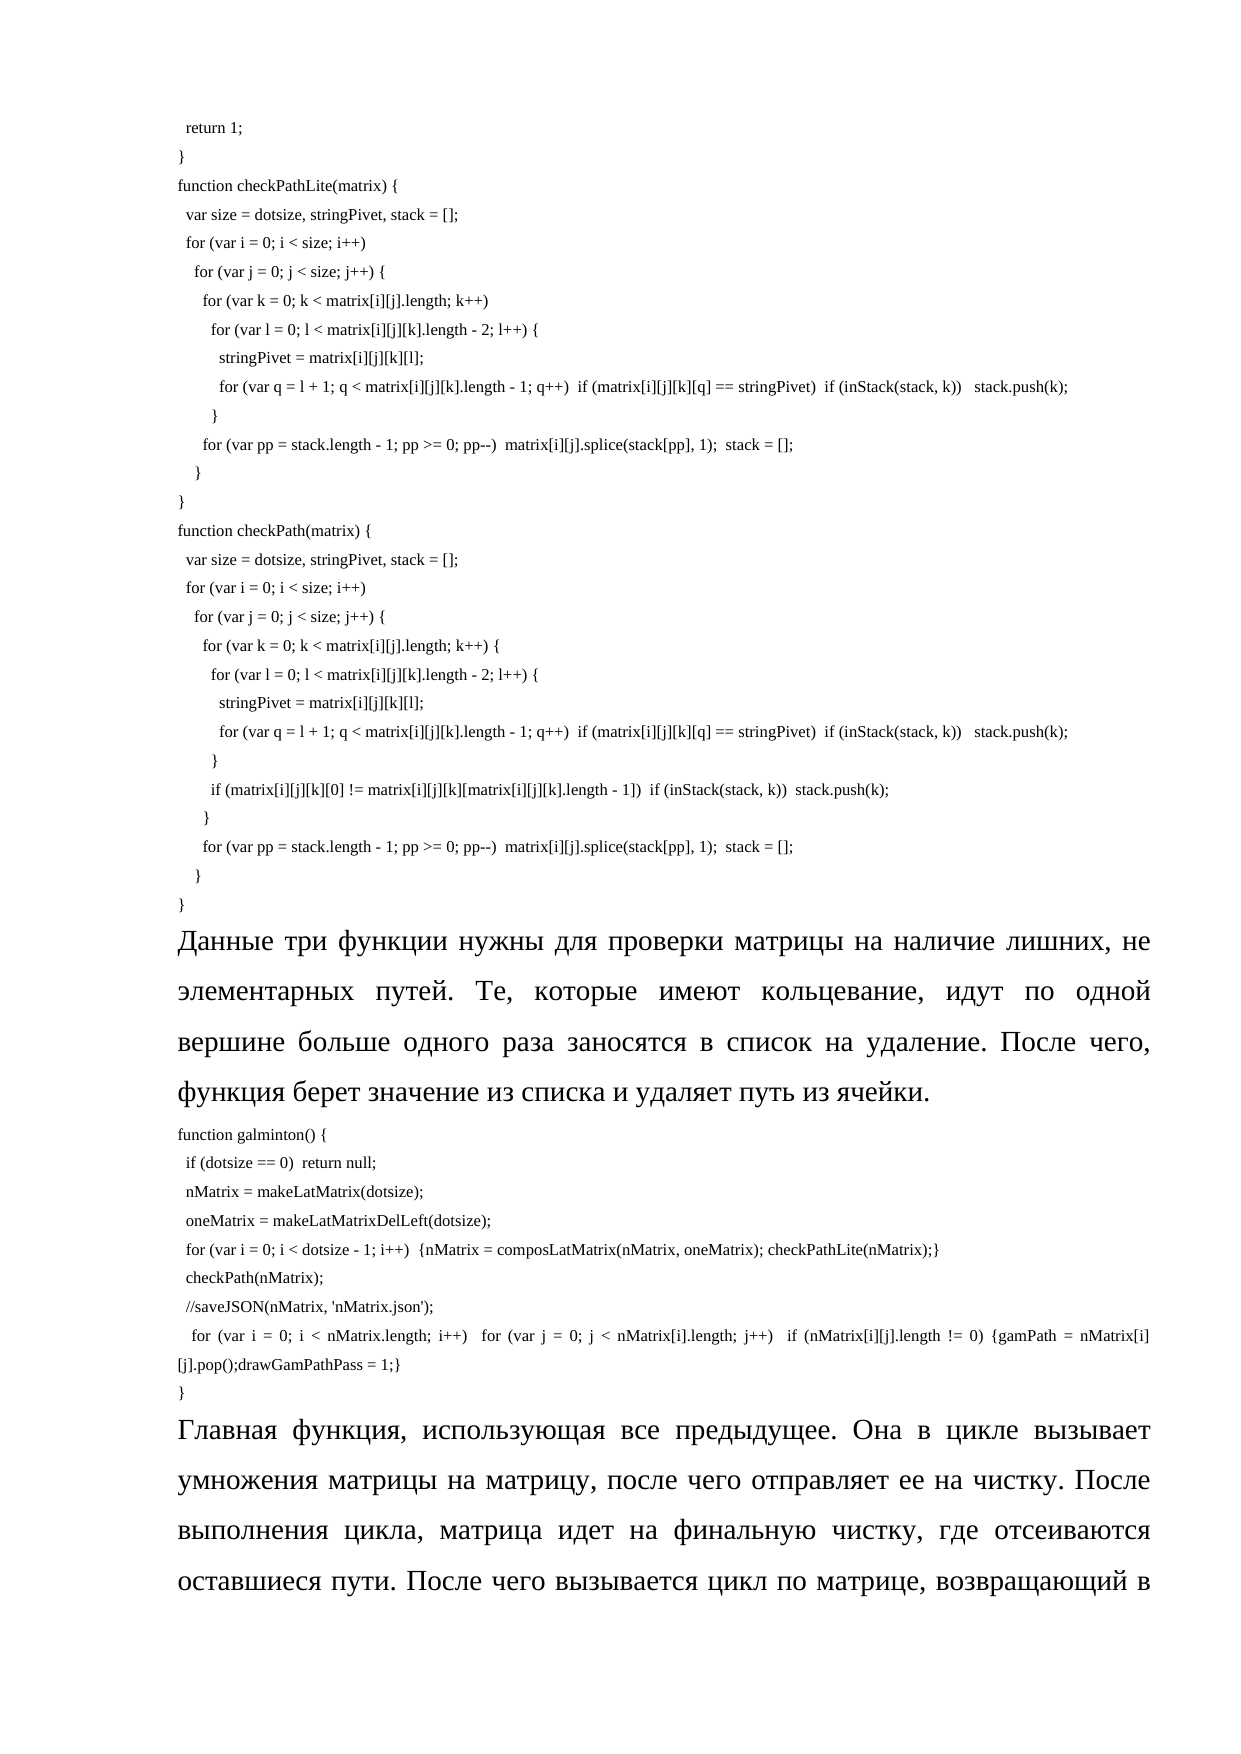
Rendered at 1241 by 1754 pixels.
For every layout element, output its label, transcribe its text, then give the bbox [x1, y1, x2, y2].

text } [177, 492, 1152, 511]
text for (var l = 0; l < matrix[i][j][k].length - 2; l++) { [177, 664, 1152, 683]
text Данные три функции нужны для проверки матрицы на наличие лишних, не элементарных путей. Те, которые имеют кольцевание, идут по одной вершине больше одного раза заносятся в список на удаление. После чего, функция берет значение из списка и удаляет путь из ячейки. [177, 923, 1152, 1108]
text for (var q = l + 1; q < matrix[i][j][k].length - 1; q++) if (matrix[i][j][k][q] == stringPivet) if (inStack(stack, k)) stack.push(k); [177, 722, 1152, 741]
text for (var i = 0; i < size; i++) [177, 578, 1152, 597]
text oneMatrix = makeLatMatrixDelLeft(dotsize); [177, 1211, 1152, 1230]
text function checkPathLite(matrix) { [177, 176, 1152, 195]
text } [177, 463, 1152, 482]
text if (dotsize == 0) return null; [177, 1153, 1152, 1172]
text //saveJSON(nMatrix, 'nMatrix.json'); [177, 1297, 1152, 1316]
text } [177, 147, 1152, 166]
text for (var i = 0; i < dotsize - 1; i++) {nMatrix = composLatMatrix(nMatrix, oneMatrix); checkPathLite(nMatrix);} [177, 1239, 1152, 1258]
text return 1; [177, 118, 1152, 137]
text } [177, 751, 1152, 770]
text for (var k = 0; k < matrix[i][j].length; k++) [177, 291, 1152, 310]
text if (matrix[i][j][k][0] != matrix[i][j][k][matrix[i][j][k].length - 1]) if (inStack(stack, k)) stack.push(k); [177, 779, 1152, 798]
text stringPivet = matrix[i][j][k][l]; [177, 348, 1152, 367]
text function checkPath(matrix) { [177, 521, 1152, 540]
text for (var k = 0; k < matrix[i][j].length; k++) { [177, 636, 1152, 655]
text for (var l = 0; l < matrix[i][j][k].length - 2; l++) { [177, 319, 1152, 338]
text } [177, 1383, 1152, 1402]
text var size = dotsize, stringPivet, stack = []; [177, 204, 1152, 223]
text for (var q = l + 1; q < matrix[i][j][k].length - 1; q++) if (matrix[i][j][k][q] == stringPivet) if (inStack(stack, k)) stack.push(k); [177, 377, 1152, 396]
text for (var i = 0; i < size; i++) [177, 233, 1152, 252]
text } [177, 406, 1152, 425]
text var size = dotsize, stringPivet, stack = []; [177, 549, 1152, 568]
text for (var pp = stack.length - 1; pp >= 0; pp--) matrix[i][j].splice(stack[pp], 1); stack = []; [177, 434, 1152, 453]
text nMatrix = makeLatMatrix(dotsize); [177, 1182, 1152, 1201]
text } [177, 894, 1152, 913]
text stringPivet = matrix[i][j][k][l]; [177, 693, 1152, 712]
text checkPath(nMatrix); [177, 1268, 1152, 1287]
text for (var j = 0; j < size; j++) { [177, 607, 1152, 626]
text for (var pp = stack.length - 1; pp >= 0; pp--) matrix[i][j].splice(stack[pp], 1); stack = []; [177, 837, 1152, 856]
text } [177, 866, 1152, 885]
text } [177, 808, 1152, 827]
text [177, 1412, 1152, 1596]
text for (var j = 0; j < size; j++) { [177, 262, 1152, 281]
text function galminton() { [177, 1124, 1152, 1143]
text for (var i = 0; i < nMatrix.length; i++) for (var j = 0; j < nMatrix[i].length; j++) if (nMatrix[i][j].length != 0) {gamPath = nMatrix[i][j].pop();drawGamPathPass = 1;} [177, 1326, 1152, 1373]
